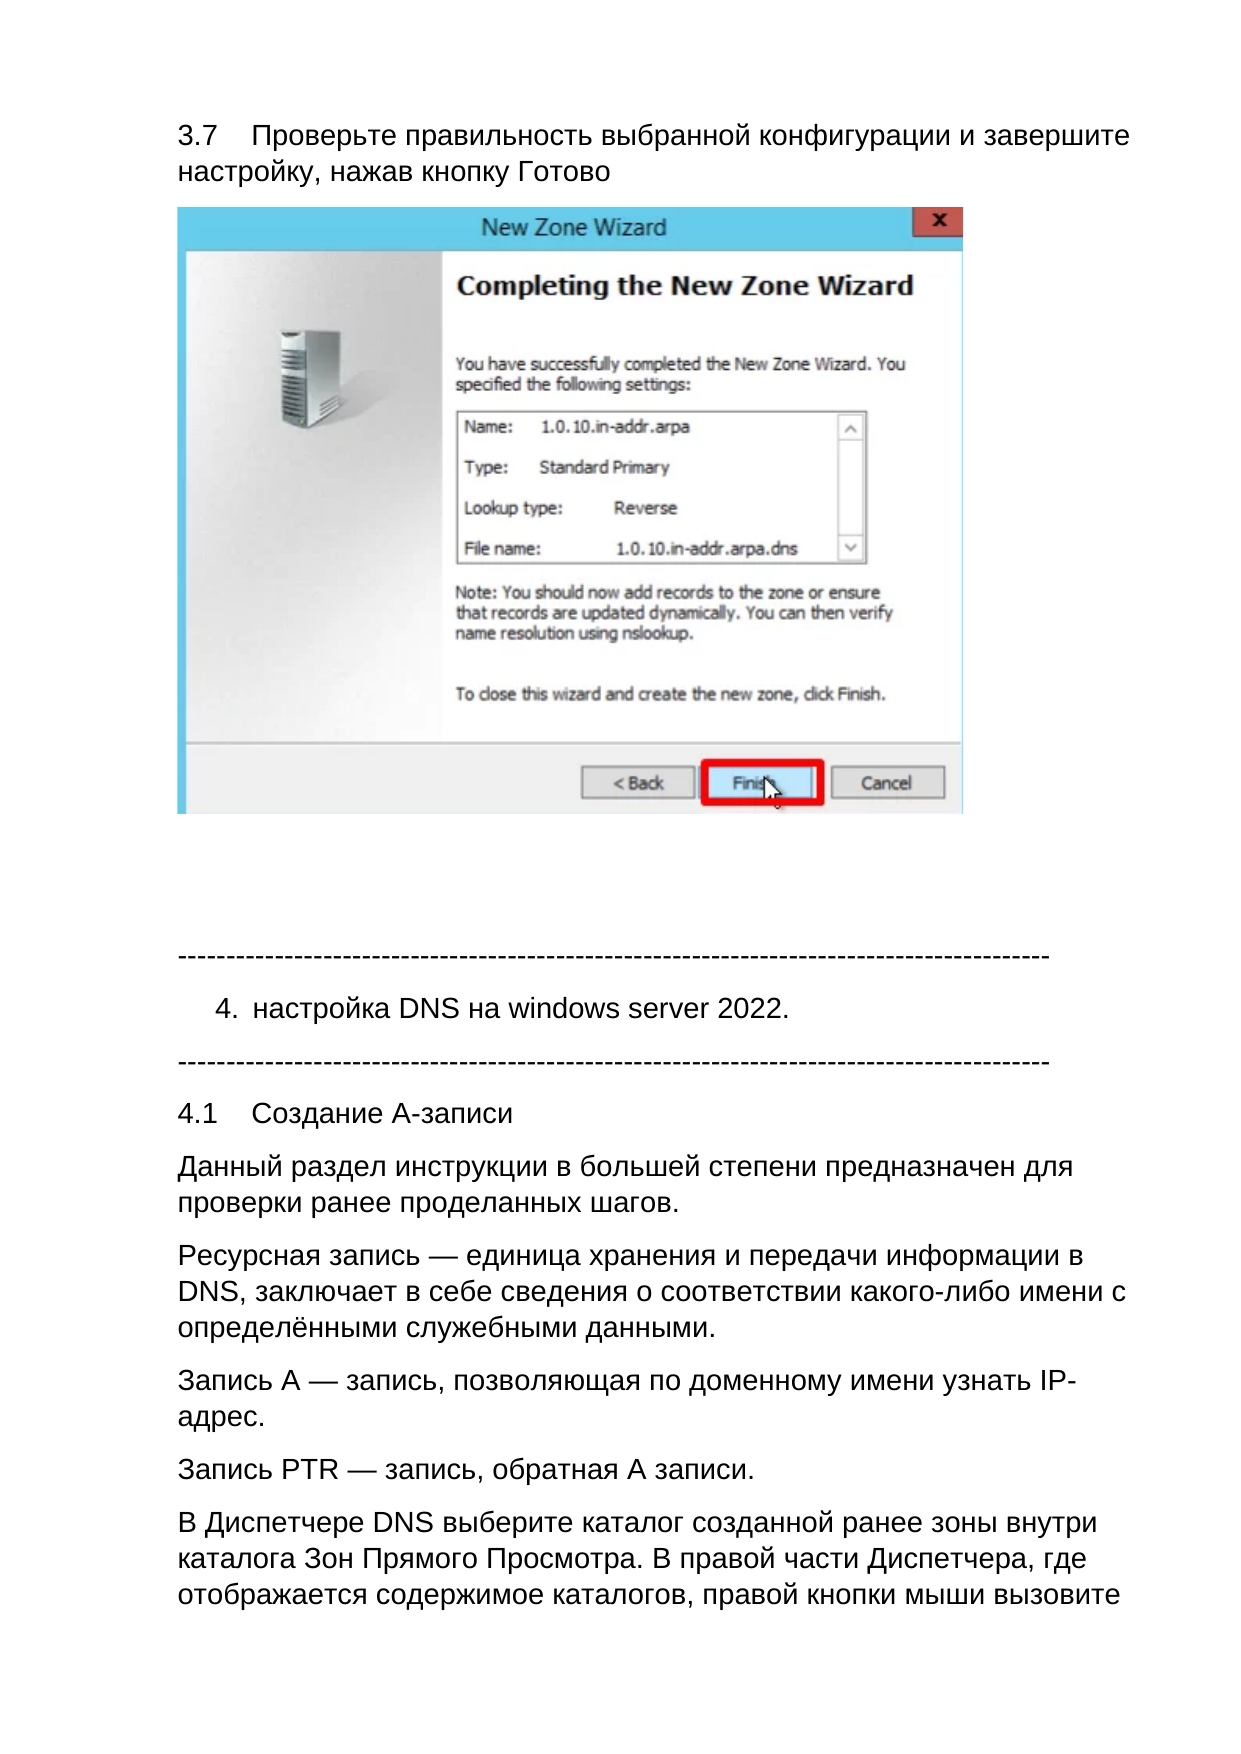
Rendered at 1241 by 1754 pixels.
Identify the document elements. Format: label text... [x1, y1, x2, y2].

text Данный раздел инструкции в большей степени предназначен для проверки ранее проделанных шагов. [177, 1149, 1152, 1219]
text 4.1 Создание A-записи [177, 1096, 1152, 1130]
text Запись A — запись, позволяющая по доменному имени узнать IP-адрес. [177, 1363, 1152, 1433]
text ------------------------------------------------------------------------------------------ [177, 1043, 1152, 1077]
text Запись PTR — запись, обратная A записи. [177, 1452, 1152, 1486]
picture [177, 207, 964, 814]
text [177, 1505, 1152, 1611]
text 3.7 Проверьте правильность выбранной конфигурации и завершите настройку, нажав кнопку Готово [177, 118, 1152, 188]
text Ресурсная запись — единица хранения и передачи информации в DNS, заключает в себе сведения о соответствии какого-либо имени с определёнными служебными данными. [177, 1238, 1152, 1344]
text ------------------------------------------------------------------------------------------ [177, 938, 1152, 971]
list настройка DNS на windows server 2022. [215, 991, 1152, 1024]
